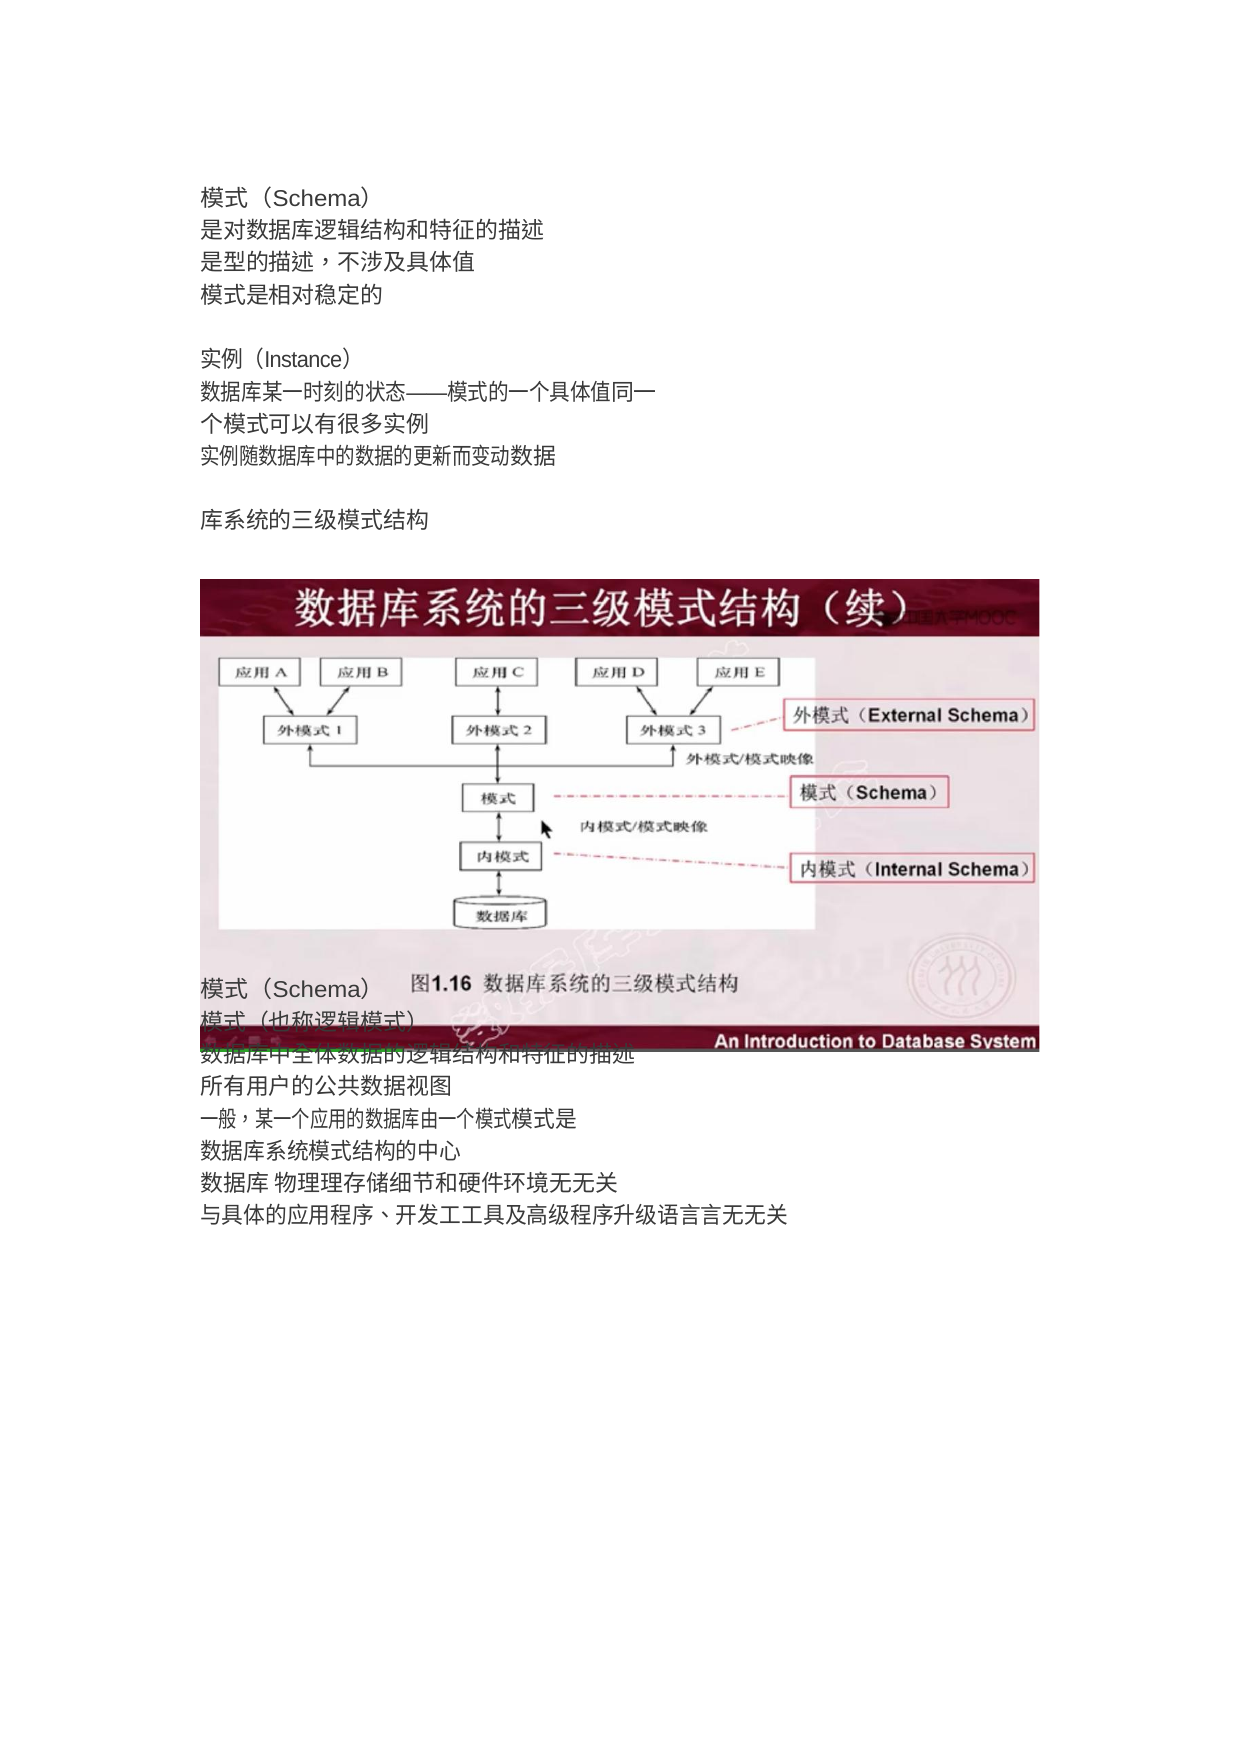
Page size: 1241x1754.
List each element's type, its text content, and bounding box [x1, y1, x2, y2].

text 数据库某⼀时刻的状态——模式的⼀个具体值同⼀个模式可以有很多实例 [200, 376, 668, 439]
text 数据库中全体数据的逻辑结构和特征的描述所有用户的公共数据视图 [200, 1038, 645, 1102]
text 模式（Schema） [200, 182, 1065, 213]
text 与具体的应用程序、开发⼯工具及⾼级程序升级语⾔言⽆无关 [200, 1199, 1065, 1231]
text 实例随数据库中的数据的更新⽽变动数据库系统的三级模式结构 [200, 440, 575, 535]
picture [200, 579, 1040, 973]
text 是对数据库逻辑结构和特征的描述是型的描述，不涉及具体值 [200, 214, 551, 278]
text 数据库 物理理存储细节和硬件环境⽆无关 [200, 1167, 1065, 1198]
text 模式是相对稳定的 [200, 279, 1065, 310]
text ⼀般，某⼀个应用的数据库由⼀个模式模式是数据库系统模式结构的中⼼ [200, 1103, 598, 1166]
text 模式（也称逻辑模式） [200, 1006, 1065, 1037]
text 实例（Instance） [200, 343, 1065, 374]
text 模式（Schema） [200, 973, 1065, 1004]
picture [200, 1037, 1040, 1052]
